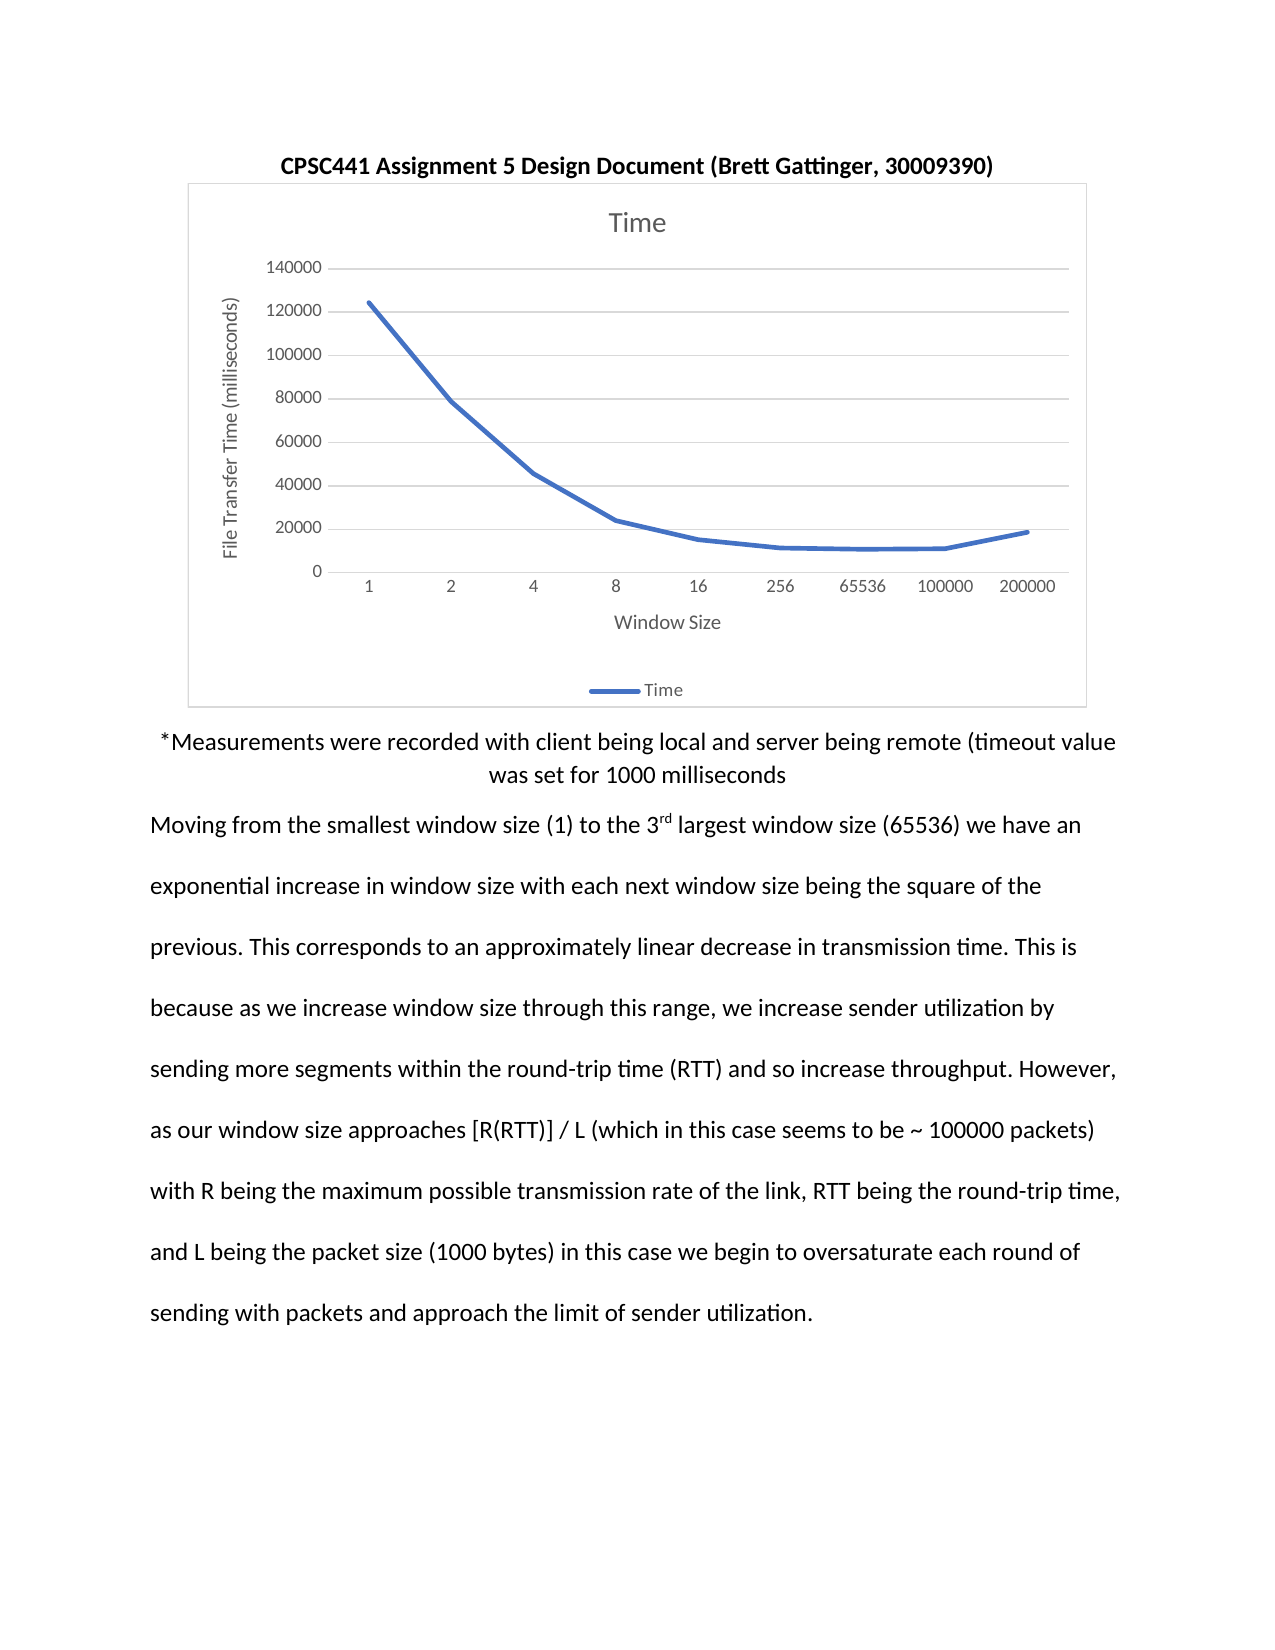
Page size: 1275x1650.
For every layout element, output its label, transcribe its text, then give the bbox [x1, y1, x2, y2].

text CPSC441 Assignment 5 Design Document (Brett Gattinger, 30009390) [150, 150, 1125, 708]
text Moving from the smallest window size (1) to the 3rd largest window size (65536) we have an exponential increase in window size with each next window size being the square of the previous. This corresponds to an approximately linear decrease in transmission time. This is because as we increase window size through this range, we increase sender utilization by sending more segments within the round-trip time (RTT) and so increase throughput. However, as our window size approaches [R(RTT)] / L (which in this case seems to be ~ 100000 packets) with R being the maximum possible transmission rate of the link, RTT being the round-trip time, and L being the packet size (1000 bytes) in this case we begin to oversaturate each round of sending with packets and approach the limit of sender utilization. [150, 809, 1125, 1328]
text *Measurements were recorded with client being local and server being remote (timeout value was set for 1000 milliseconds [150, 727, 1125, 790]
